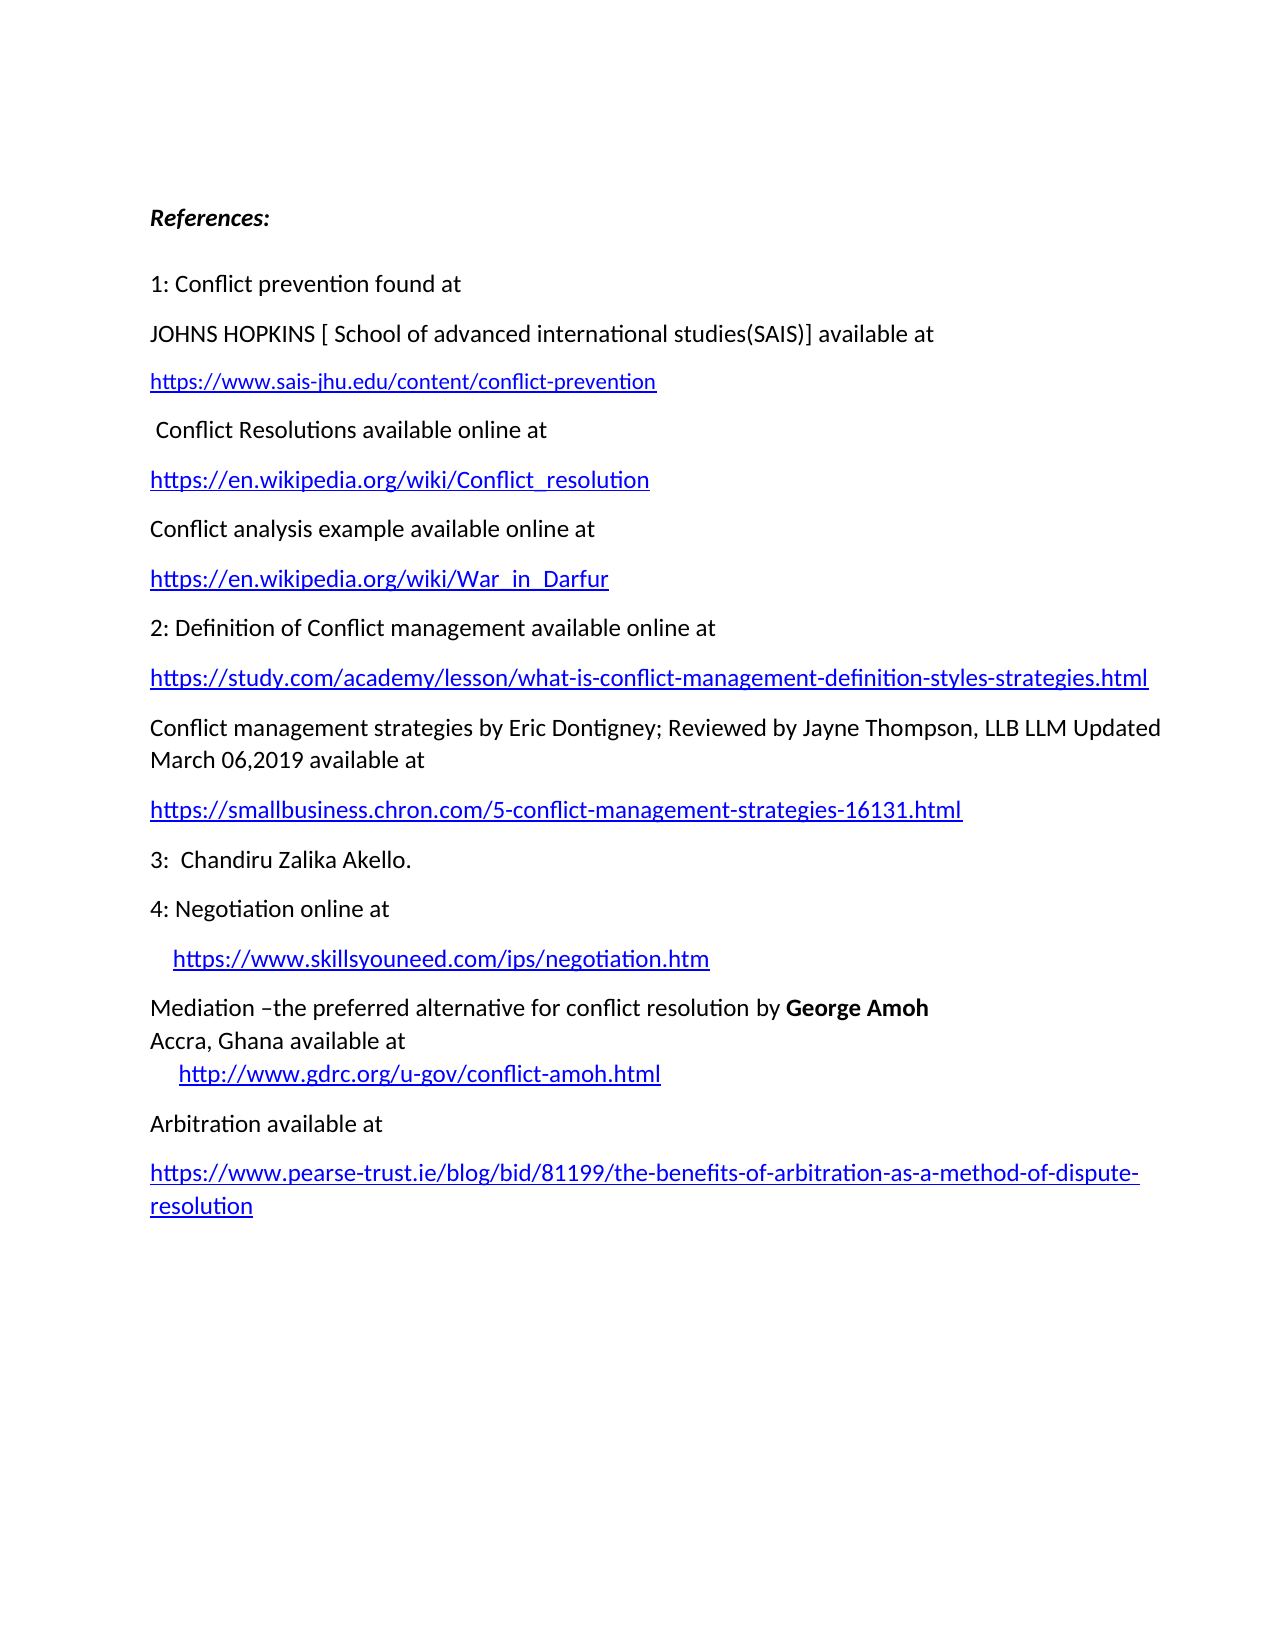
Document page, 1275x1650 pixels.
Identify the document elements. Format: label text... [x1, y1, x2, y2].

text Conflict Resolutions available online at [150, 414, 1162, 445]
text 3: Chandiru Zalika Akello. [150, 844, 1162, 874]
text https://en.wikipedia.org/wiki/War_in_Darfur [150, 563, 1162, 593]
text Arbitration available at [150, 1108, 1162, 1138]
text Conflict management strategies by Eric Dontigney; Reviewed by Jayne Thompson, LLB LLM Updated March 06,2019 available at [150, 712, 1162, 775]
text Mediation –the preferred alternative for conflict resolution by George Amoh [150, 992, 1162, 1023]
text https://www.skillsyouneed.com/ips/negotiation.htm [150, 943, 1162, 973]
text https://smallbusiness.chron.com/5-conflict-management-strategies-16131.html [150, 794, 1162, 825]
text https://study.com/academy/lesson/what-is-conflict-management-definition-styles-strategies.html [150, 662, 1162, 693]
text https://www.pearse-trust.ie/blog/bid/81199/the-benefits-of-arbitration-as-a-method-of-dispute-resolution [150, 1157, 1162, 1221]
text Conflict analysis example available online at [150, 513, 1162, 544]
text https://en.wikipedia.org/wiki/Conflict_resolution [150, 464, 1162, 494]
text Accra, Ghana available at [150, 1025, 1162, 1056]
text http://www.gdrc.org/u-gov/conflict-amoh.html [150, 1058, 1162, 1089]
text 2: Definition of Conflict management available online at [150, 612, 1162, 643]
text References: [150, 202, 1162, 233]
text 1: Conflict prevention found at [150, 268, 1162, 299]
text JOHNS HOPKINS [ School of advanced international studies(SAIS)] available at [150, 318, 1162, 348]
text 4: Negotiation online at [150, 893, 1162, 924]
text https://www.sais-jhu.edu/content/conflict-prevention [150, 367, 1162, 395]
